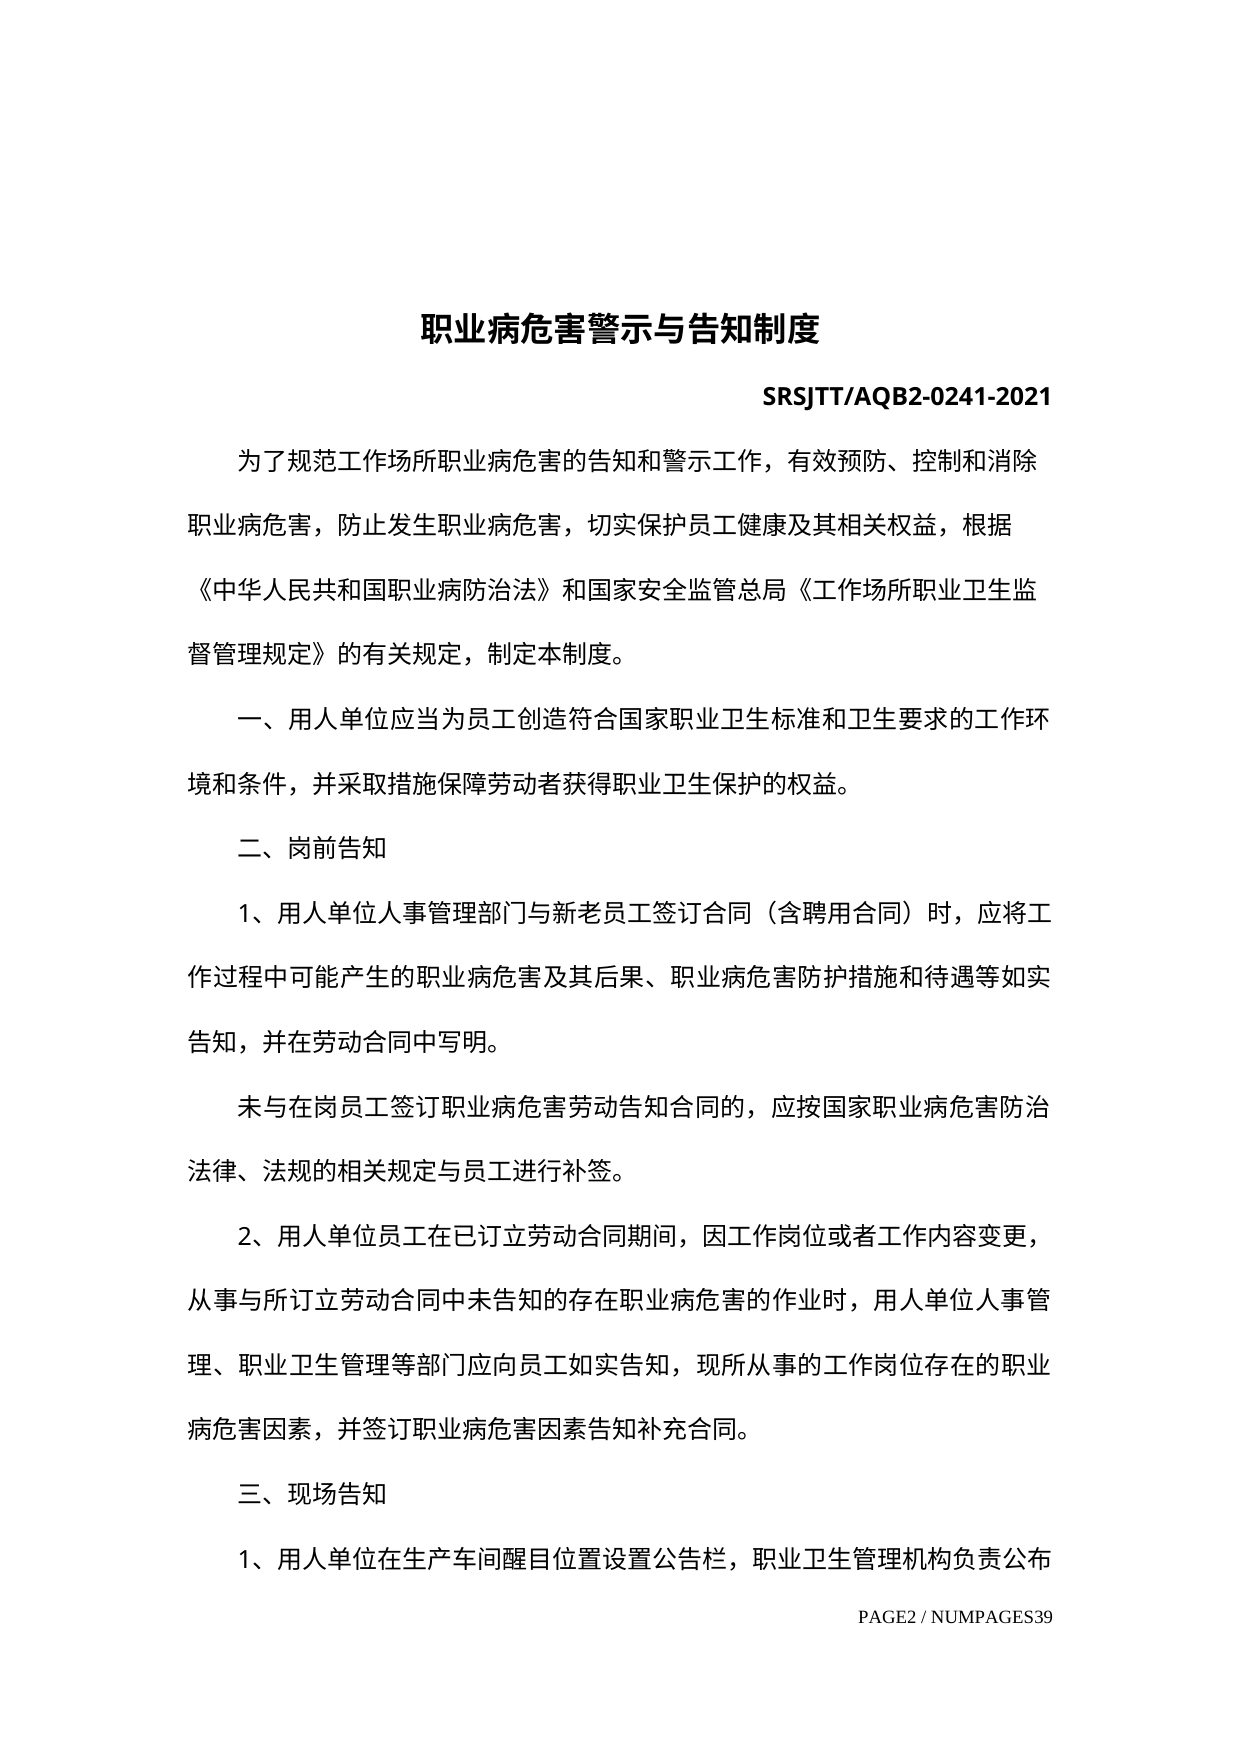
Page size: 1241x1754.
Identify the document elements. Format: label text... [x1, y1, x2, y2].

text 一、用人单位应当为员工创造符合国家职业卫生标准和卫生要求的工作环境和条件，并采取措施保障劳动者获得职业卫生保护的权益。 [187, 677, 1053, 806]
text 1、用人单位人事管理部门与新老员工签订合同（含聘用合同）时，应将工作过程中可能产生的职业病危害及其后果、职业病危害防护措施和待遇等如实告知，并在劳动合同中写明。 [187, 871, 1053, 1064]
text 未与在岗员工签订职业病危害劳动告知合同的，应按国家职业病危害防治法律、法规的相关规定与员工进行补签。 [187, 1064, 1053, 1193]
text 职业病危害警示与告知制度 [187, 289, 1053, 354]
text 为了规范工作场所职业病危害的告知和警示工作，有效预防、控制和消除职业病危害，防止发生职业病危害，切实保护员工健康及其相关权益，根据《中华人民共和国职业病防治法》和国家安全监管总局《工作场所职业卫生监督管理规定》的有关规定，制定本制度。 [187, 418, 1053, 677]
text 三、现场告知 [187, 1452, 1053, 1516]
text 二、岗前告知 [187, 806, 1053, 871]
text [187, 1516, 1053, 1581]
text SRSJTT/AQB2-0241-2021 [187, 354, 1053, 418]
text 2、用人单位员工在已订立劳动合同期间，因工作岗位或者工作内容变更，从事与所订立劳动合同中未告知的存在职业病危害的作业时，用人单位人事管理、职业卫生管理等部门应向员工如实告知，现所从事的工作岗位存在的职业病危害因素，并签订职业病危害因素告知补充合同。 [187, 1193, 1053, 1452]
